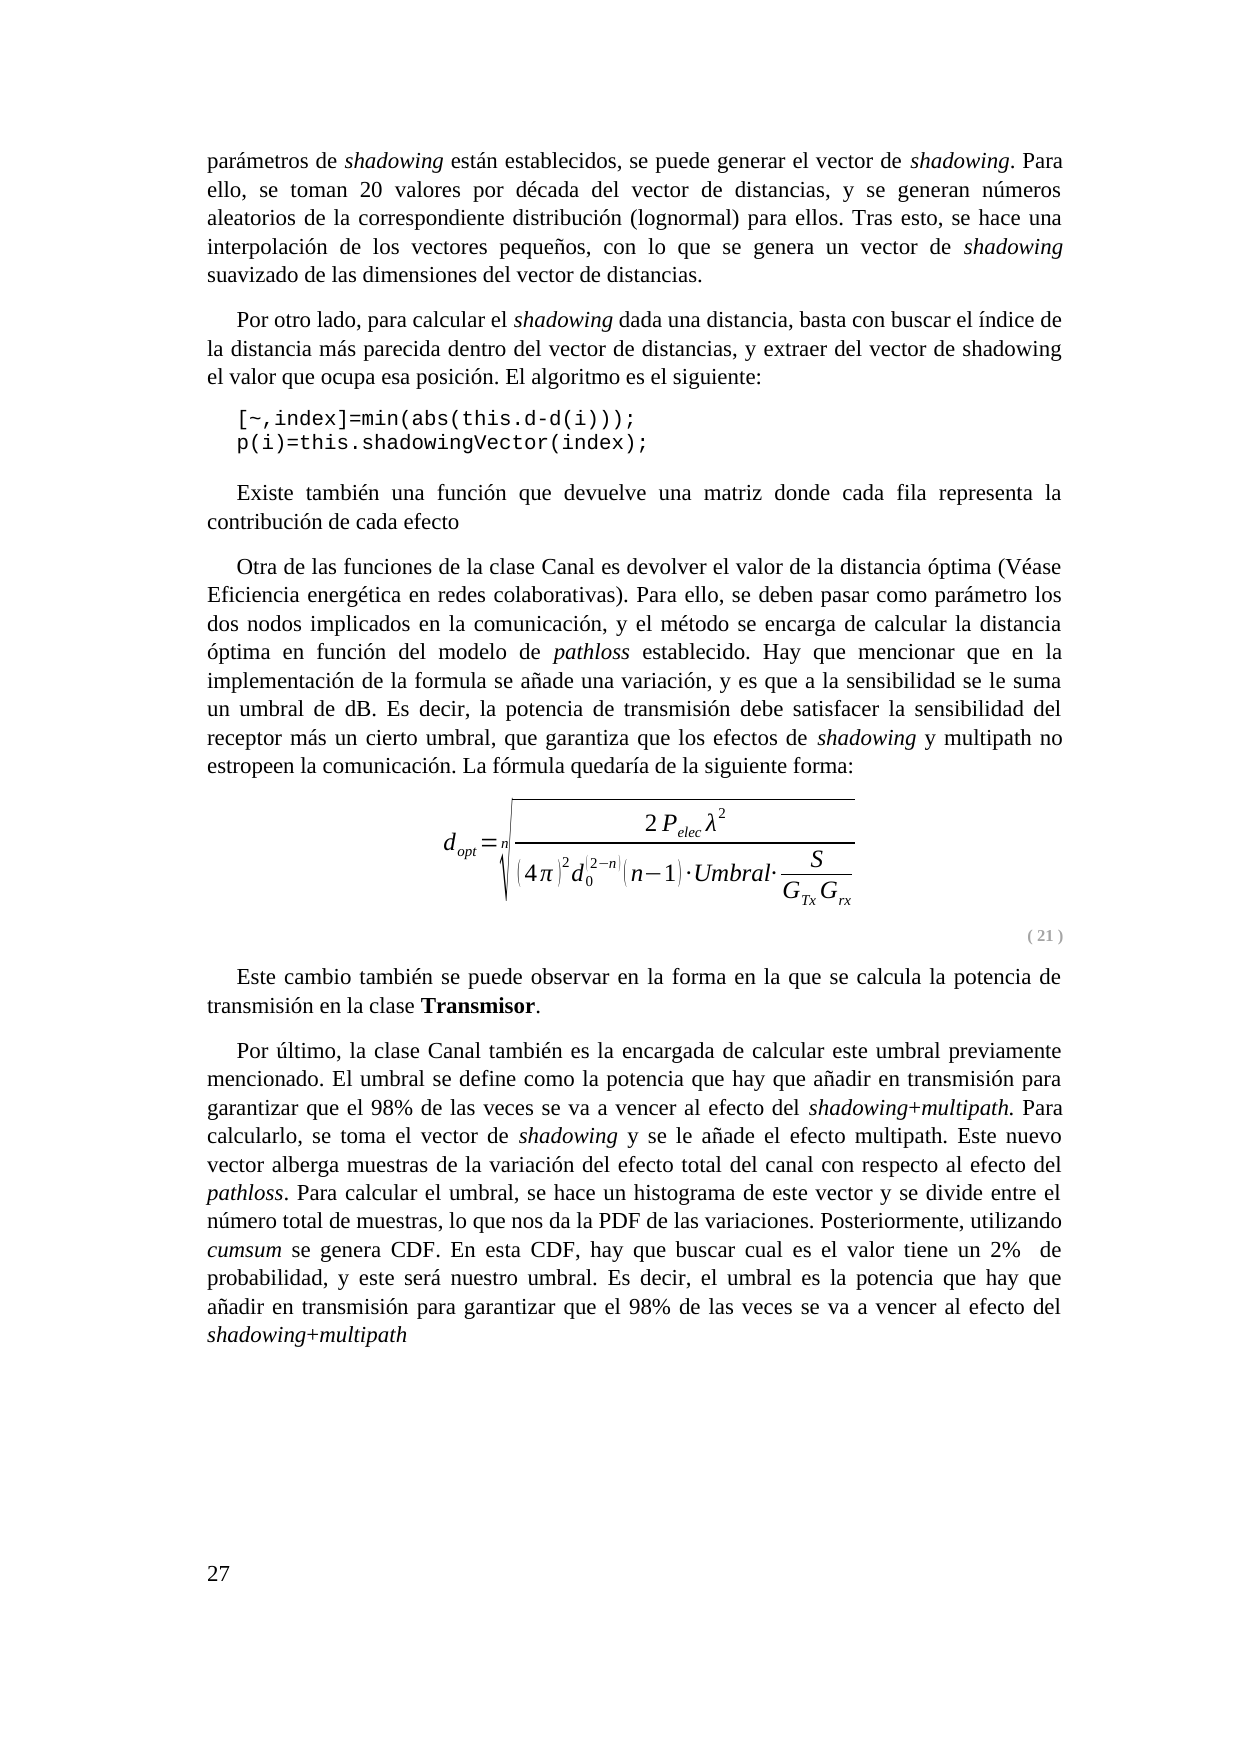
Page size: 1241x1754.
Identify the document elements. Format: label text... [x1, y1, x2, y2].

text ( 21 ) [207, 926, 1063, 945]
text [207, 148, 1063, 288]
text Por último, la clase Canal también es la encargada de calcular este umbral previamente mencionado. El umbral se define como la potencia que hay que añadir en transmisión para garantizar que el 98% de las veces se va a vencer al efecto del shadowing+multipath. Para calcularlo, se toma el vector de shadowing y se le añade el efecto multipath. Este nuevo vector alberga muestras de la variación del efecto total del canal con respecto al efecto del pathloss. Para calcular el umbral, se hace un histograma de este vector y se divide entre el número total de muestras, lo que nos da la PDF de las variaciones. Posteriormente, utilizando cumsum se genera CDF. En esta CDF, hay que buscar cual es el valor tiene un 2% de probabilidad, y este será nuestro umbral. Es decir, el umbral es la potencia que hay que añadir en transmisión para garantizar que el 98% de las veces se va a vencer al efecto del shadowing+multipath [207, 1037, 1063, 1348]
text Por otro lado, para calcular el shadowing dada una distancia, basta con buscar el índice de la distancia más parecida dentro del vector de distancias, y extraer del vector de shadowing el valor que ocupa esa posición. El algoritmo es el siguiente: [207, 306, 1063, 390]
text [~,index]=min(abs(this.d-d(i))); p(i)=this.shadowingVector(index); [207, 408, 1063, 456]
text Existe también una función que devuelve una matriz donde cada fila representa la contribución de cada efecto [207, 479, 1063, 534]
text Este cambio también se puede observar en la forma en la que se calcula la potencia de transmisión en la clase Transmisor. [207, 963, 1063, 1018]
text Otra de las funciones de la clase Canal es devolver el valor de la distancia óptima (Véase Eficiencia energética en redes colaborativas). Para ello, se deben pasar como parámetro los dos nodos implicados en la comunicación, y el método se encarga de calcular la distancia óptima en función del modelo de pathloss establecido. Hay que mencionar que en la implementación de la formula se añade una variación, y es que a la sensibilidad se le suma un umbral de dB. Es decir, la potencia de transmisión debe satisfacer la sensibilidad del receptor más un cierto umbral, que garantiza que los efectos de shadowing y multipath no estropeen la comunicación. La fórmula quedaría de la siguiente forma: [207, 553, 1063, 778]
